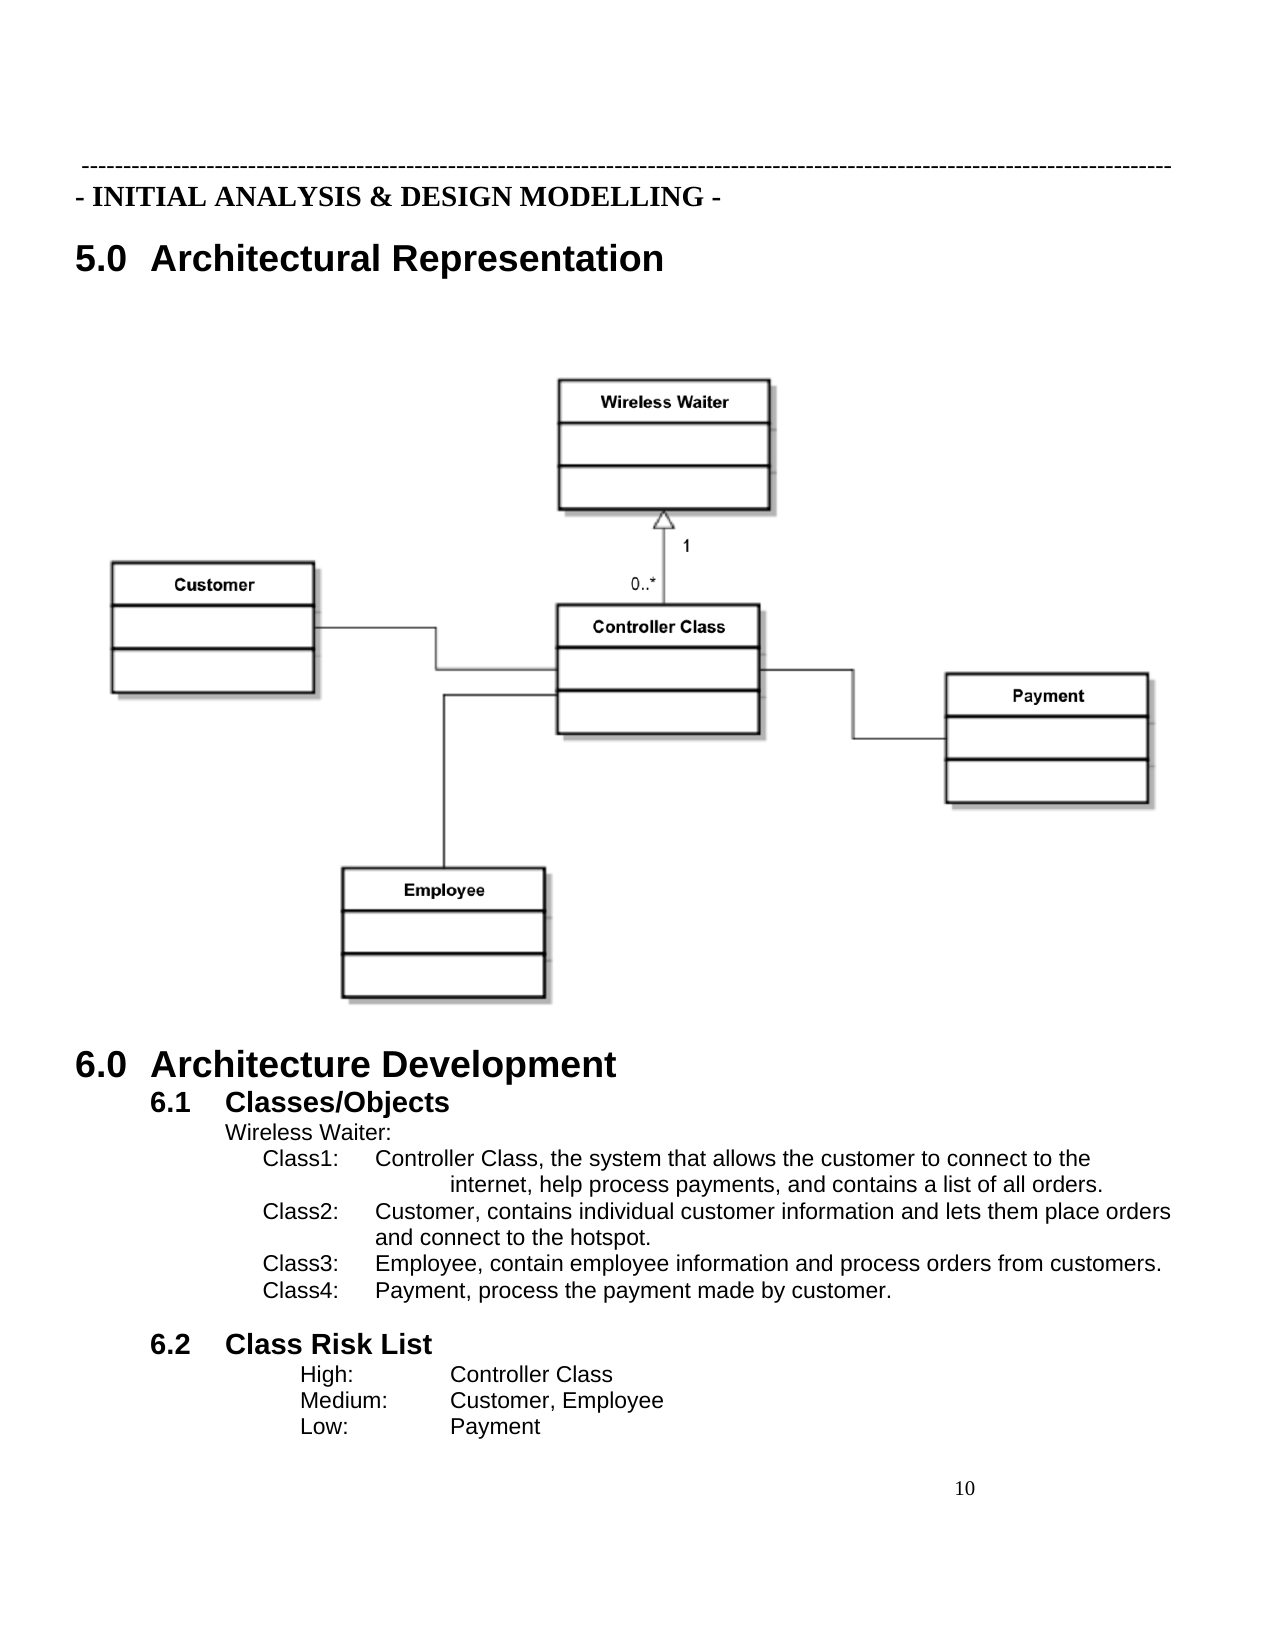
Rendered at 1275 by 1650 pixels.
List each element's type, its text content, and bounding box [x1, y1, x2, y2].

picture [75, 332, 1200, 1042]
text Class4: Payment, process the payment made by customer. [75, 1277, 1200, 1303]
list Classes/Objects [150, 1085, 1200, 1118]
text Medium: Customer, Employee [75, 1387, 1200, 1413]
text Wireless Waiter: [225, 1118, 1200, 1145]
text - INITIAL ANALYSIS & DESIGN MODELLING - [75, 179, 1200, 212]
list Architectural Representation [75, 236, 1200, 279]
text Class1: Controller Class, the system that allows the customer to connect to the internet, help process payments, and contains a list of all orders. [75, 1145, 1200, 1198]
text Low: Payment [75, 1413, 1200, 1440]
list Architecture Development [75, 1042, 1200, 1085]
text Class2: Customer, contains individual customer information and lets them place orders and connect to the hotspot. [75, 1198, 1200, 1250]
text ----------------------------------------------------------------------------------------------------------------------------------- [75, 150, 1200, 179]
text High: Controller Class [75, 1361, 1200, 1387]
text Class3: Employee, contain employee information and process orders from customers. [75, 1250, 1200, 1277]
list Class Risk List [150, 1327, 1200, 1361]
